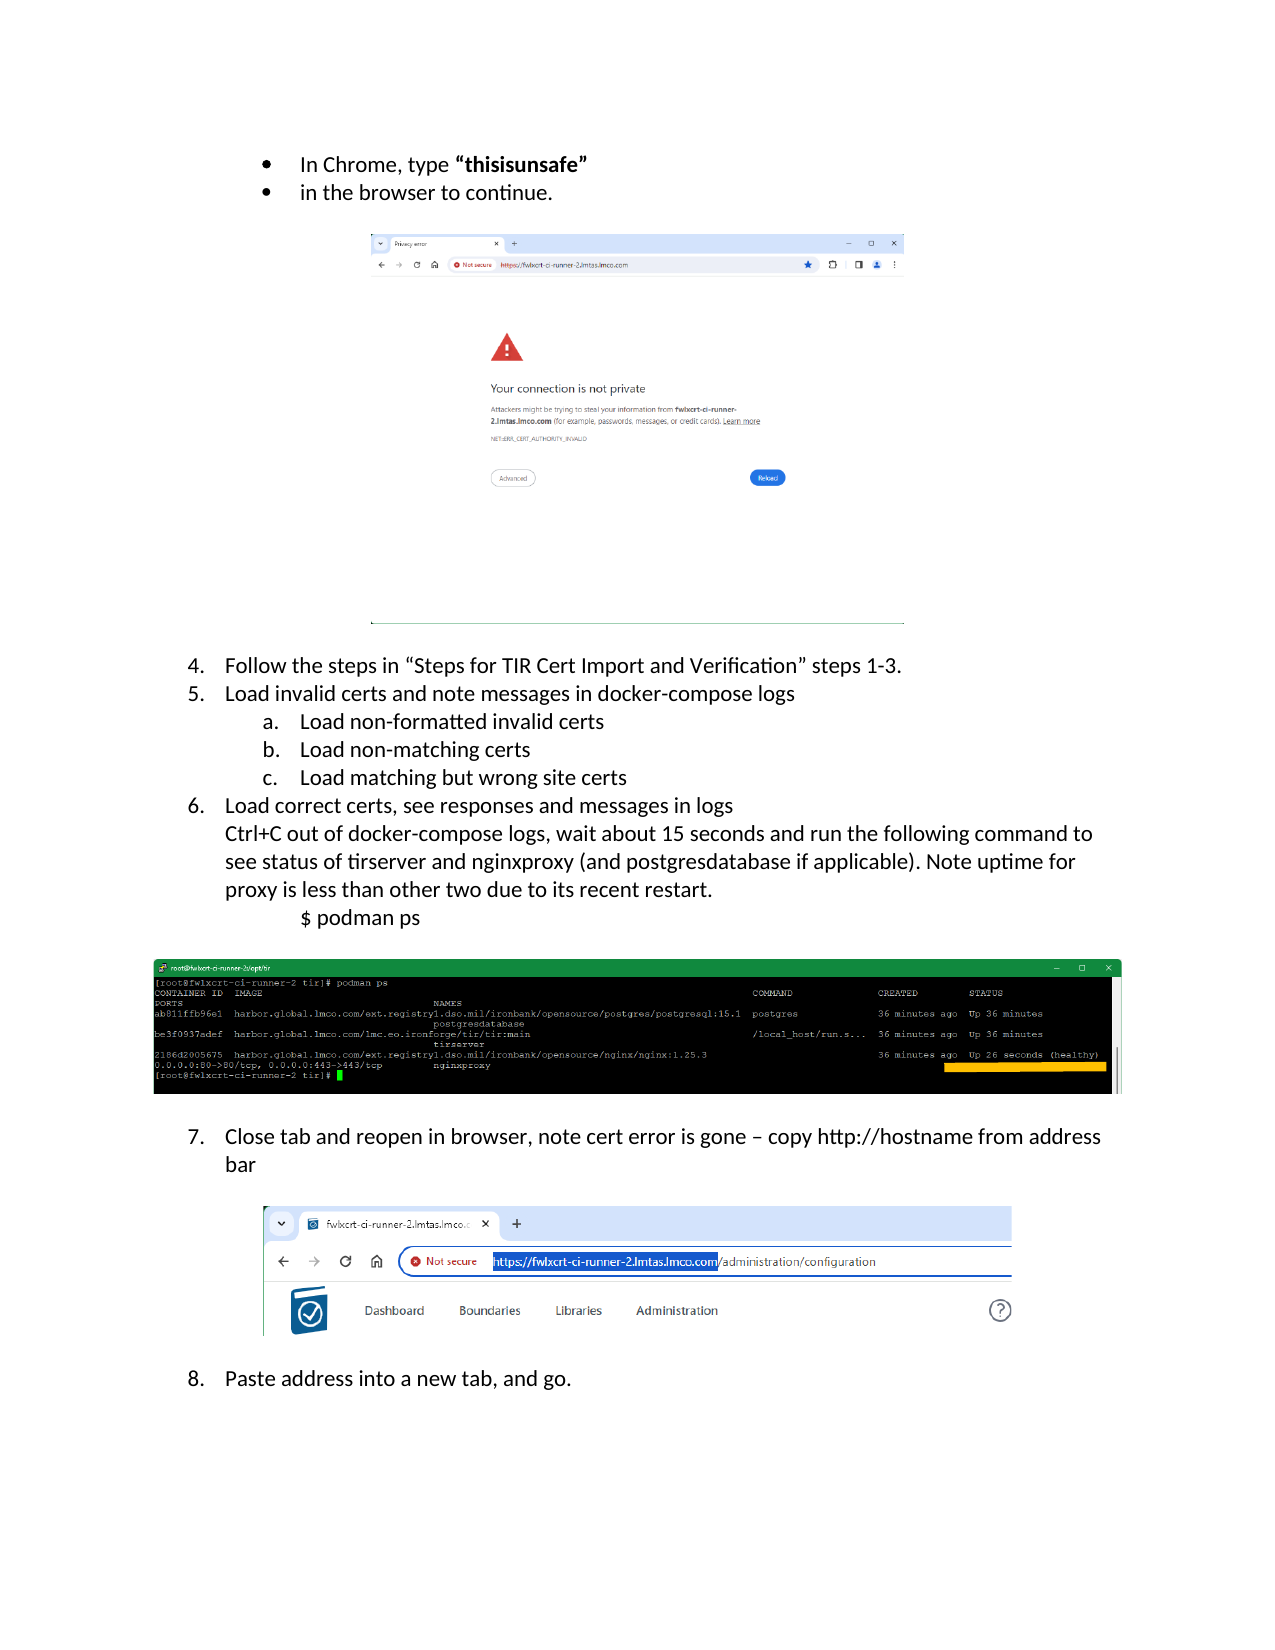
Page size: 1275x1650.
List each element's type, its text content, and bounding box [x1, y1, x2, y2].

picture [153, 959, 1122, 1094]
picture [371, 234, 904, 624]
list Load correct certs, see responses and messages in logs [187, 791, 1125, 819]
list in the browser to continue. [262, 178, 1125, 206]
picture [263, 1206, 1012, 1336]
list Ctrl+C out of docker-compose logs, wait about 15 seconds and run the following command to see status of tirserver and nginxproxy (and postgresdatabase if applicable). Note uptime for proxy is less than other two due to its recent restart. [225, 819, 1125, 903]
text $ podman ps [150, 903, 1125, 932]
list Paste address into a new tab, and go. [187, 1364, 1125, 1392]
list Load non-matching certs [262, 735, 1125, 763]
list Close tab and reopen in browser, note cert error is gone – copy http://hostname from address bar [187, 1122, 1125, 1178]
list Load invalid certs and note messages in docker-compose logs [187, 679, 1125, 707]
list Load non-formatted invalid certs [262, 707, 1125, 735]
list Load matching but wrong site certs [262, 763, 1125, 791]
list In Chrome, type “thisisunsafe” [262, 150, 1125, 178]
list Follow the steps in “Steps for TIR Cert Import and Verification” steps 1-3. [187, 651, 1125, 679]
